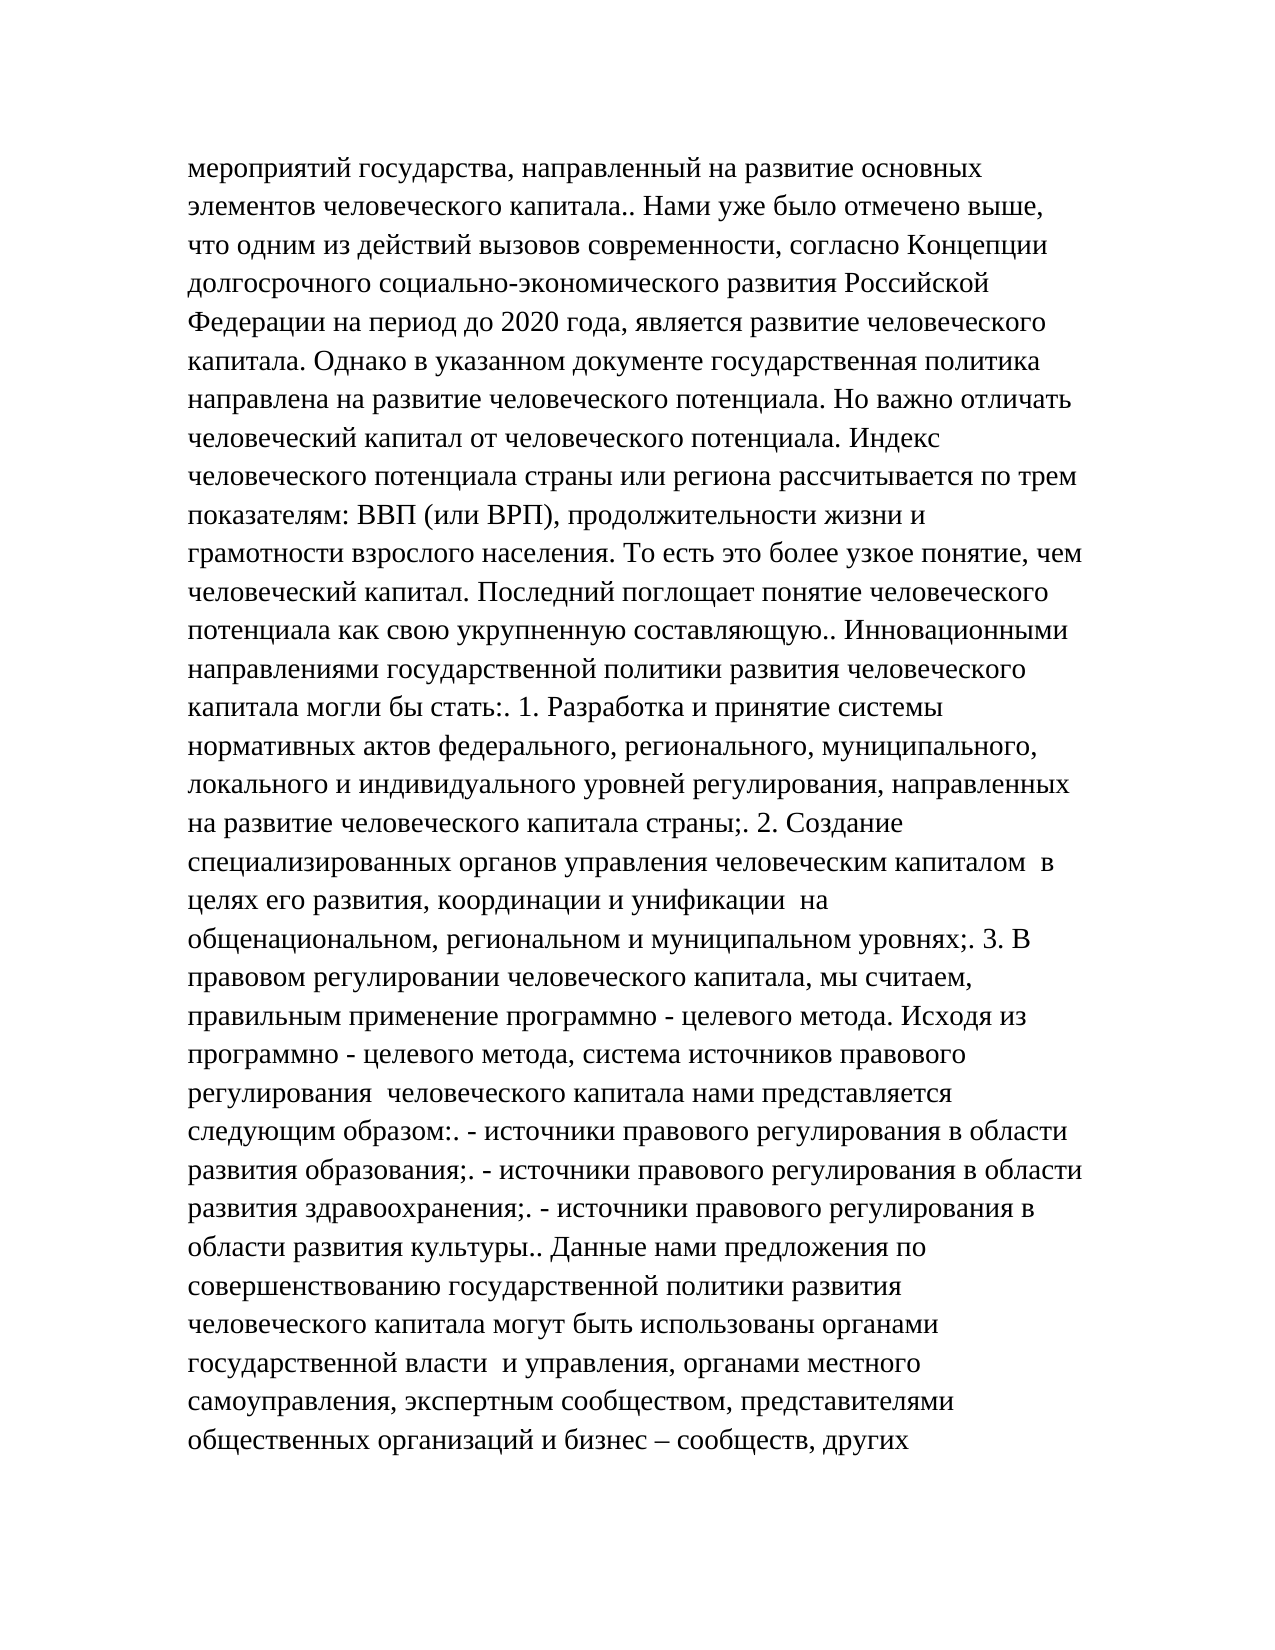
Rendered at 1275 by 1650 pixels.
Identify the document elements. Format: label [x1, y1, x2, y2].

text [187, 150, 1087, 1455]
